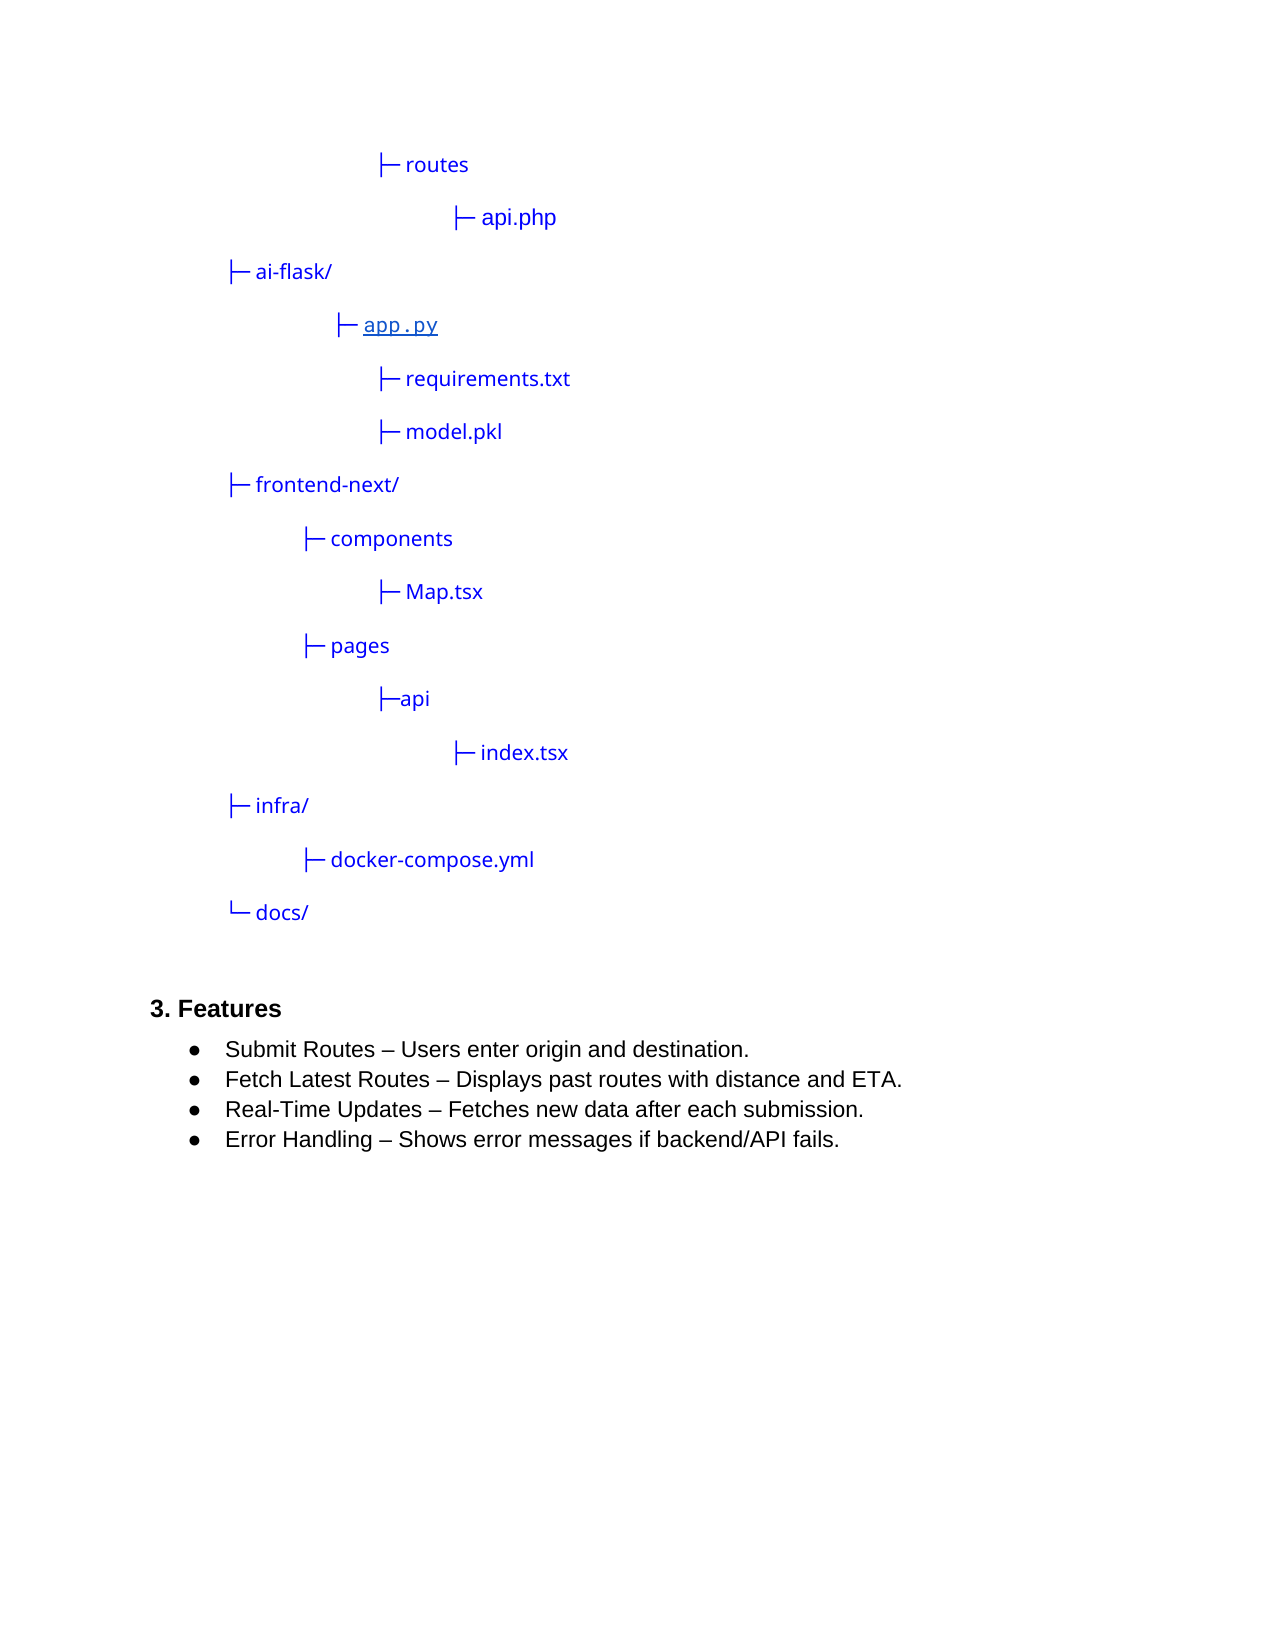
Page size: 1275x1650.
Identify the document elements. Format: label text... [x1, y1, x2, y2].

text ├─ model.pkl [300, 417, 1125, 446]
text ├─ docker-compose.yml [225, 845, 1125, 873]
subtitle 3. Features [150, 994, 1125, 1023]
text ├─ routes [225, 150, 1125, 178]
list Submit Routes – Users enter origin and destination. [187, 1036, 1125, 1062]
text ├─ ai-flask/ [225, 257, 1125, 285]
text ├─ requirements.txt [300, 364, 1125, 392]
text └─ docs/ [225, 898, 1125, 927]
list Real-Time Updates – Fetches new data after each submission. [187, 1096, 1125, 1122]
text ├─ api.php [225, 203, 1125, 232]
list Fetch Latest Routes – Displays past routes with distance and ETA. [187, 1066, 1125, 1092]
text ├─api [225, 684, 1125, 713]
text ├─ Map.tsx [225, 577, 1125, 606]
text ├─ index.tsx [225, 738, 1125, 766]
text ├─ infra/ [225, 791, 1125, 820]
text ├─ pages [225, 631, 1125, 659]
list Error Handling – Shows error messages if backend/API fails. [187, 1126, 1125, 1152]
text ├─ frontend-next/ [225, 471, 1125, 499]
text ├─ app.py [225, 310, 1125, 339]
text ├─ components [225, 524, 1125, 552]
